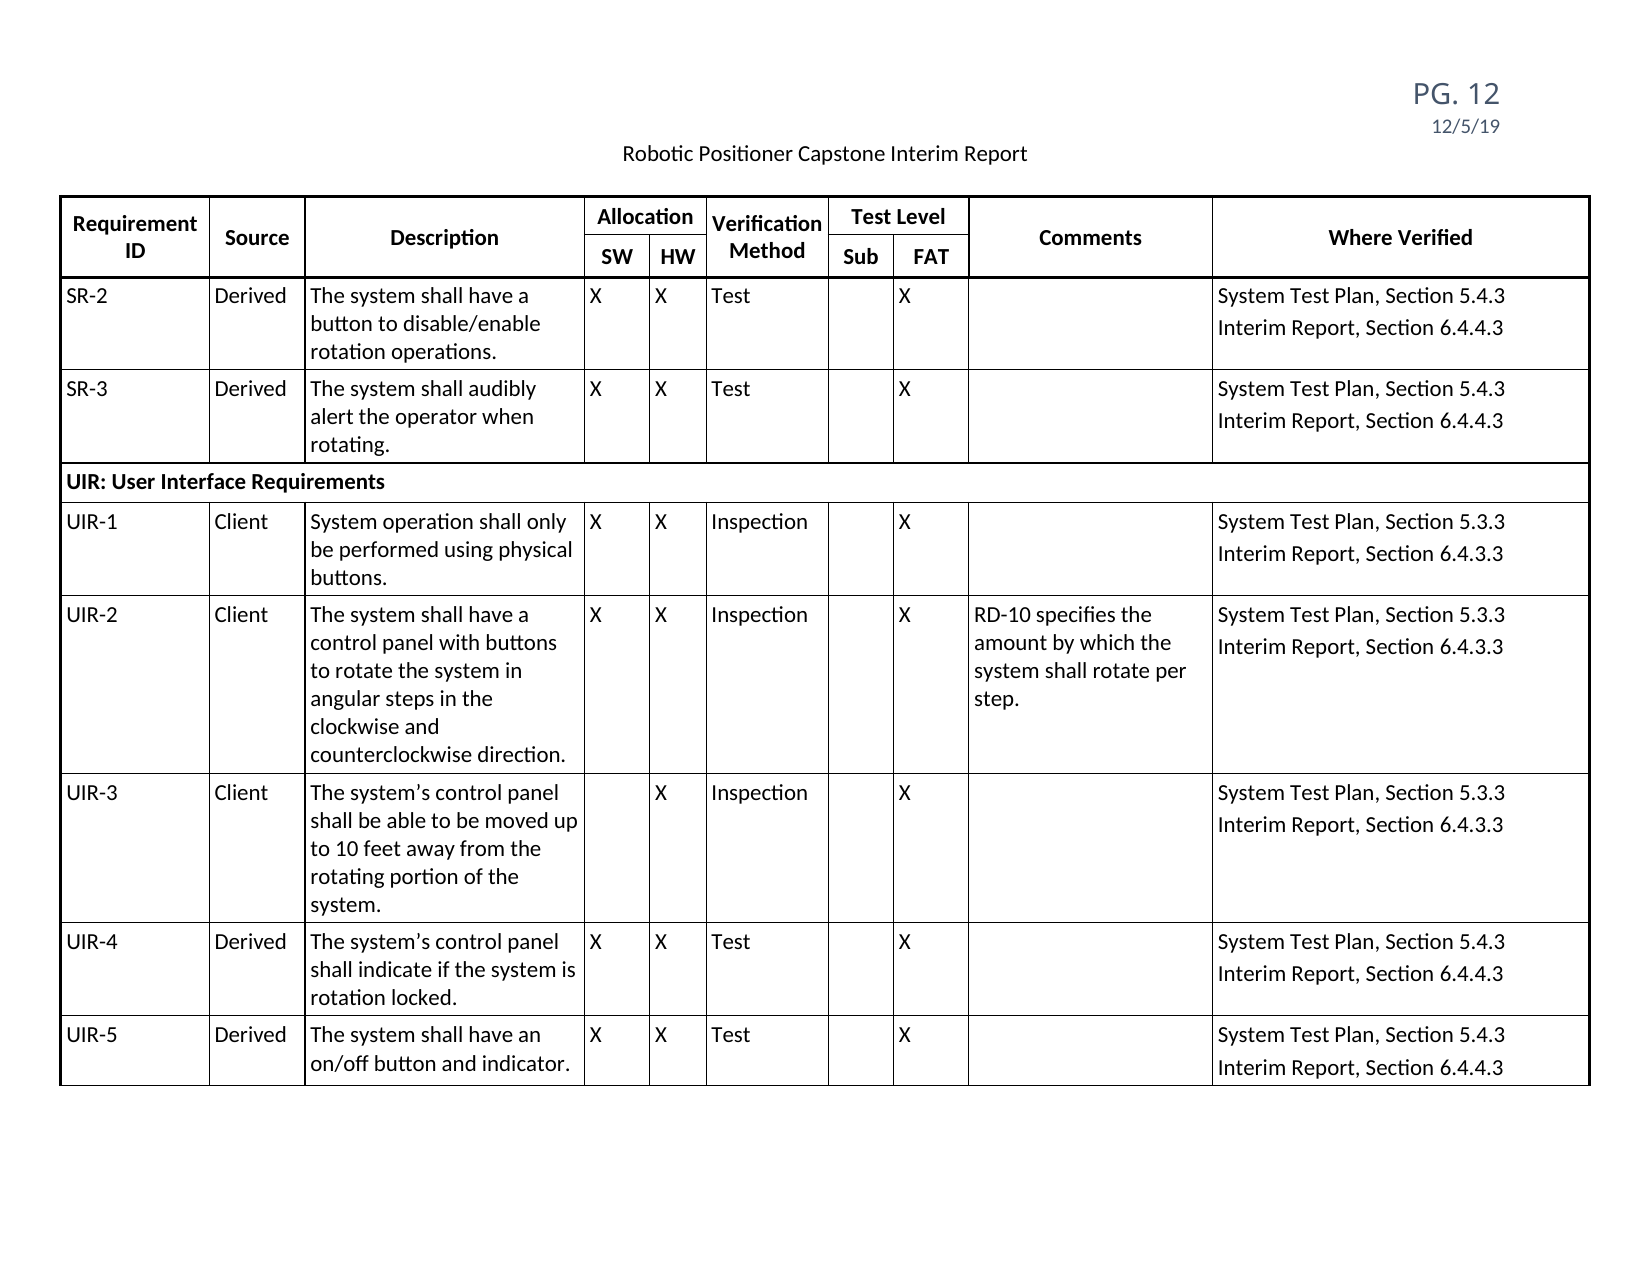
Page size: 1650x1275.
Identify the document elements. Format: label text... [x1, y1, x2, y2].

table_cell X [894, 1016, 968, 1085]
table_cell System operation shall only be performed using physical buttons. [306, 503, 584, 595]
table_cell Test [707, 923, 828, 1015]
table_cell X [650, 503, 706, 595]
table_cell The system’s control panel shall be able to be moved up to 10 feet away from the rotating portion of the system. [306, 774, 584, 922]
table_cell X [894, 923, 968, 1015]
table_cell X [650, 596, 706, 772]
table_cell [829, 370, 893, 462]
table_cell Derived [210, 370, 304, 462]
table_cell X [585, 923, 649, 1015]
table_cell X [585, 1016, 649, 1085]
table_cell UIR-4 [62, 923, 209, 1015]
table_cell System Test Plan, Section 5.4.3 Interim Report, Section 6.4.4.3 [1213, 1016, 1588, 1085]
table_cell System Test Plan, Section 5.3.3 Interim Report, Section 6.4.3.3 [1213, 596, 1588, 772]
table_cell [969, 370, 1212, 462]
table_cell Test [707, 1016, 828, 1085]
table_cell X [585, 370, 649, 462]
table_cell [969, 1016, 1212, 1085]
table_cell X [585, 279, 649, 369]
table_cell [829, 279, 893, 369]
table_cell X [894, 774, 968, 922]
table_cell [969, 923, 1212, 1015]
table_cell UIR-5 [62, 1016, 209, 1085]
table_cell The system’s control panel shall indicate if the system is rotation locked. [306, 923, 584, 1015]
table_cell The system shall audibly alert the operator when rotating. [306, 370, 584, 462]
table_header Where Verified [1213, 198, 1588, 276]
table_cell [829, 503, 893, 595]
table_cell SR-2 [62, 279, 209, 369]
table_cell System Test Plan, Section 5.3.3 Interim Report, Section 6.4.3.3 [1213, 503, 1588, 595]
table_cell Derived [210, 923, 304, 1015]
table_cell RD-10 specifies the amount by which the system shall rotate per step. [969, 596, 1212, 772]
table_cell [969, 503, 1212, 595]
table_cell System Test Plan, Section 5.3.3 Interim Report, Section 6.4.3.3 [1213, 774, 1588, 922]
table_cell [829, 774, 893, 922]
table_header Test Level [829, 198, 968, 234]
table_cell System Test Plan, Section 5.4.3 Interim Report, Section 6.4.4.3 [1213, 370, 1588, 462]
table_cell [829, 1016, 893, 1085]
table_cell UIR-1 [62, 503, 209, 595]
table_cell Inspection [707, 596, 828, 772]
table_cell UIR: User Interface Requirements [62, 464, 1588, 502]
table_cell Test [707, 279, 828, 369]
table_cell X [894, 503, 968, 595]
table_cell X [894, 279, 968, 369]
table_cell X [650, 370, 706, 462]
table_cell [969, 279, 1212, 369]
table_header Description [306, 198, 584, 276]
table_cell X [650, 774, 706, 922]
table_cell SW [585, 235, 649, 276]
table_cell UIR-3 [62, 774, 209, 922]
table_header Source [210, 198, 304, 276]
table_cell Sub [829, 235, 893, 276]
table_cell The system shall have a control panel with buttons to rotate the system in angular steps in the clockwise and counterclockwise direction. [306, 596, 584, 772]
table_cell FAT [894, 235, 968, 276]
table_cell Client [210, 503, 304, 595]
table_header Comments [970, 198, 1212, 276]
table_cell X [650, 279, 706, 369]
table_cell The system shall have a button to disable/enable rotation operations. [306, 279, 584, 369]
table_cell Test [707, 370, 828, 462]
table_cell [585, 774, 649, 922]
table_cell X [650, 1016, 706, 1085]
table_cell Derived [210, 279, 304, 369]
table_header Requirement ID [62, 198, 209, 276]
table_cell X [894, 596, 968, 772]
table_cell X [650, 923, 706, 1015]
table_header Allocation [585, 198, 706, 234]
table_cell System Test Plan, Section 5.4.3 Interim Report, Section 6.4.4.3 [1213, 923, 1588, 1015]
table_cell X [585, 596, 649, 772]
table_cell Client [210, 774, 304, 922]
table_cell X [894, 370, 968, 462]
table_cell Inspection [707, 774, 828, 922]
table_cell SR-3 [62, 370, 209, 462]
table_cell [829, 923, 893, 1015]
table_cell Inspection [707, 503, 828, 595]
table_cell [1213, 279, 1588, 369]
table_header Verification Method [707, 198, 828, 276]
table_cell X [585, 503, 649, 595]
table_cell HW [650, 235, 706, 276]
table_cell Derived [210, 1016, 304, 1085]
table_cell UIR-2 [62, 596, 209, 772]
table_cell [829, 596, 893, 772]
table_cell Client [210, 596, 304, 772]
table_cell [969, 774, 1212, 922]
table_cell The system shall have an on/off button and indicator. [306, 1016, 584, 1085]
